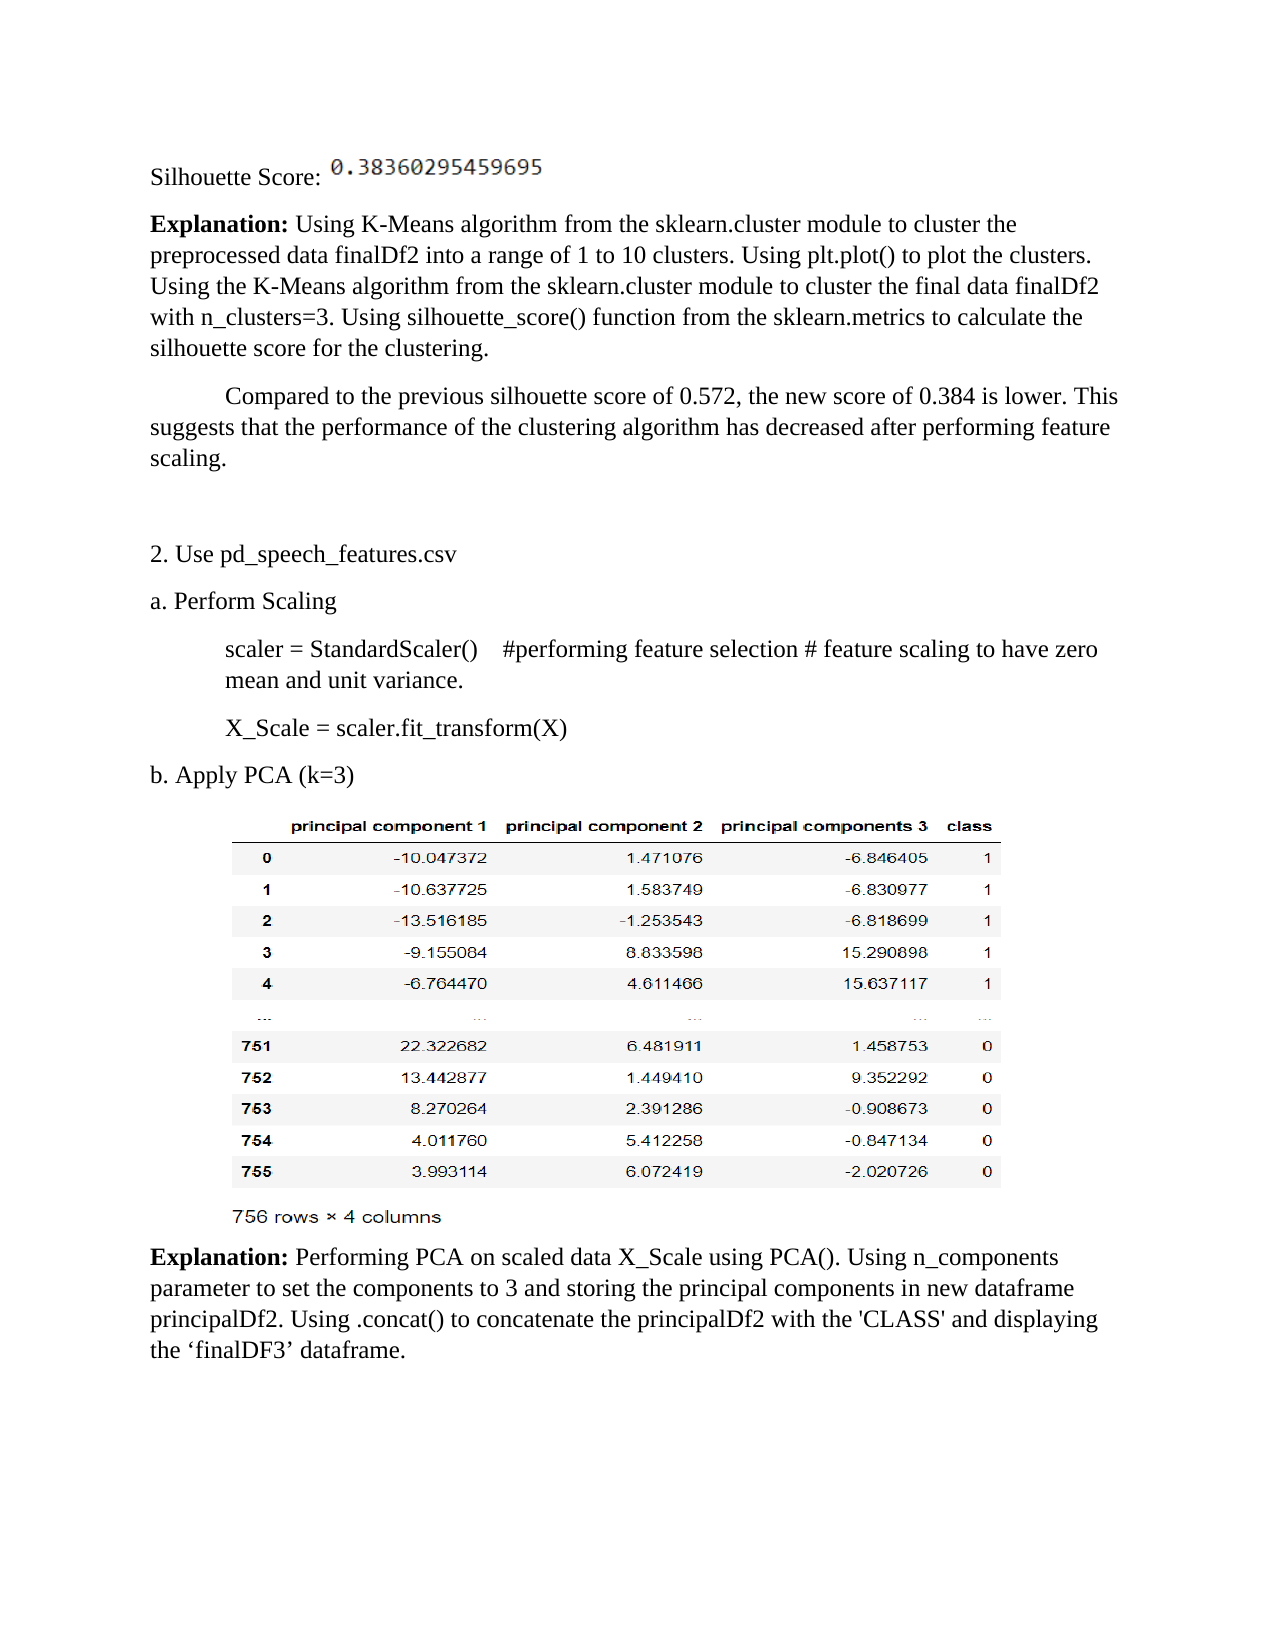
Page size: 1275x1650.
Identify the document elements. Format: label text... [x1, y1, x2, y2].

text Compared to the previous silhouette score of 0.572, the new score of 0.384 is lower. This suggests that the performance of the clustering algorithm has decreased after performing feature scaling. [150, 381, 1125, 472]
text Silhouette Score: [150, 150, 1125, 190]
text Explanation: Performing PCA on scaled data X_Scale using PCA(). Using n_components parameter to set the components to 3 and storing the principal components in new dataframe principalDf2. Using .concat() to concatenate the principalDf2 with the 'CLASS' and displaying the ‘finalDF3’ dataframe. [150, 1242, 1125, 1364]
text Explanation: Using K-Means algorithm from the sklearn.cluster module to cluster the preprocessed data finalDf2 into a range of 1 to 10 clusters. Using plt.plot() to plot the clusters. Using the K-Means algorithm from the sklearn.cluster module to cluster the final data finalDf2 with n_clusters=3. Using silhouette_score() function from the sklearn.metrics to calculate the silhouette score for the clustering. [150, 209, 1125, 362]
text b. Apply PCA (k=3) [150, 761, 1125, 789]
picture [225, 808, 1004, 1224]
text 2. Use pd_speech_features.csv [150, 539, 1125, 567]
text scaler = StandardScaler() #performing feature selection # feature scaling to have zero mean and unit variance. [225, 634, 1125, 694]
picture [327, 150, 542, 185]
text X_Scale = scaler.fit_transform(X) [150, 713, 1125, 742]
text a. Perform Scaling [150, 586, 1125, 615]
